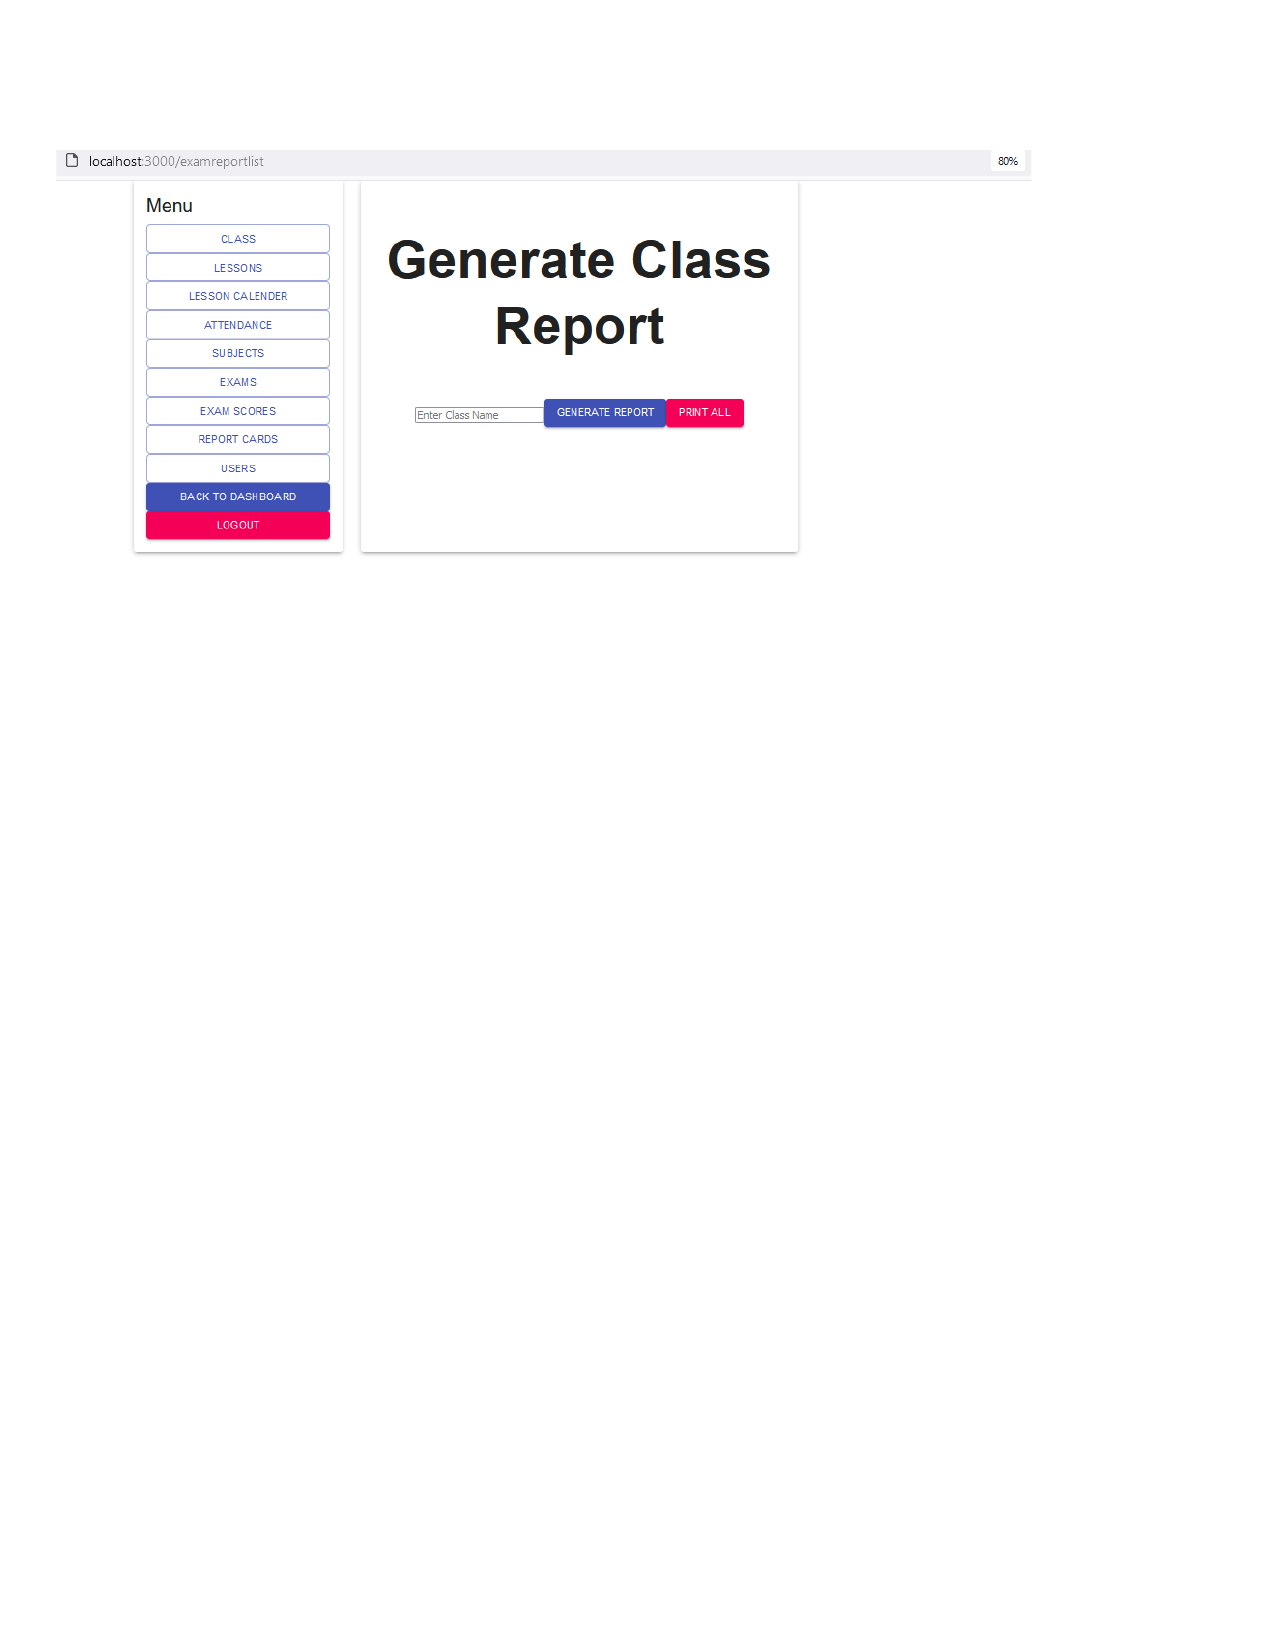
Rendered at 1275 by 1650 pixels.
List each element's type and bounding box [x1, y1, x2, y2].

picture [56, 150, 1032, 560]
